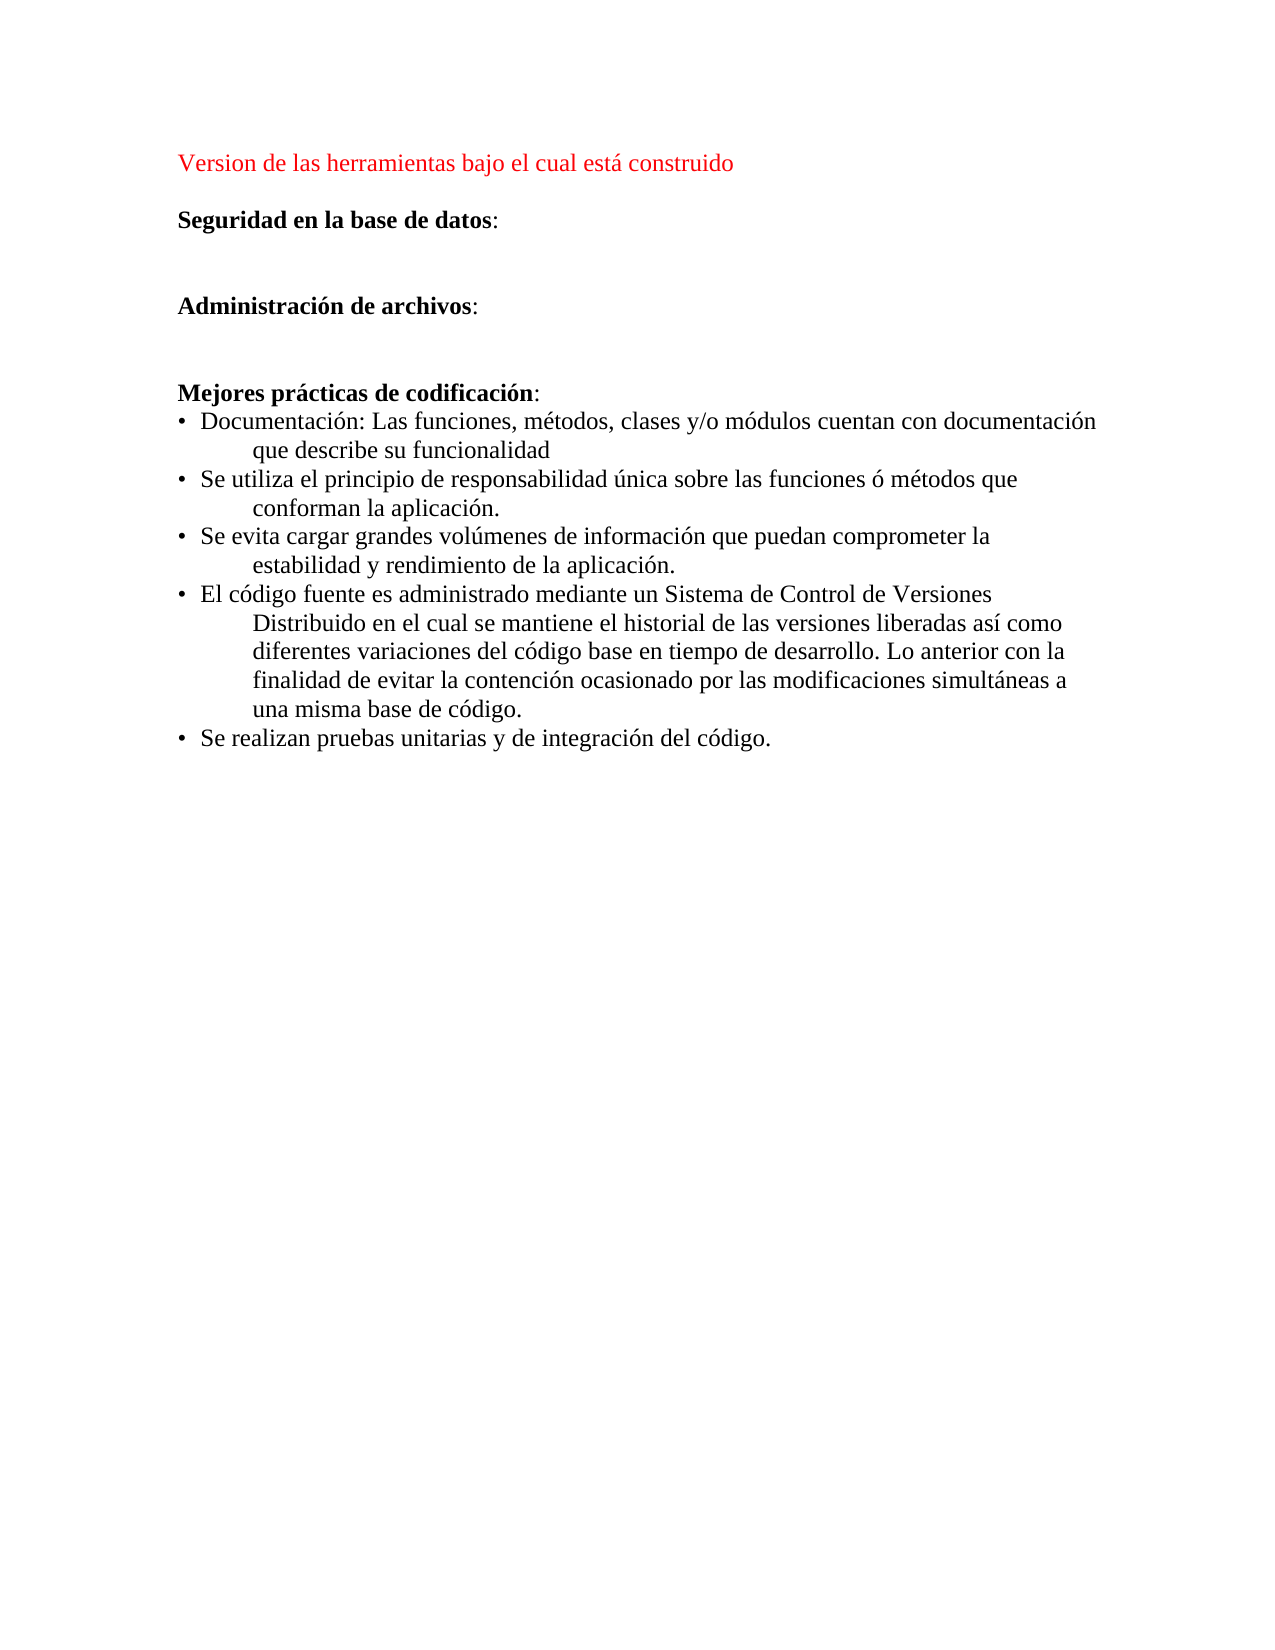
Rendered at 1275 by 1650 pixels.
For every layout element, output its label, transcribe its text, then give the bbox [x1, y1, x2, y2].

text Administración de archivos: [177, 291, 1098, 320]
text Version de las herramientas bajo el cual está construido [177, 148, 1098, 176]
list Se realizan pruebas unitarias y de integración del código. [177, 723, 1098, 751]
list Se evita cargar grandes volúmenes de información que puedan comprometer la estabilidad y rendimiento de la aplicación. [177, 521, 1098, 579]
list El código fuente es administrado mediante un Sistema de Control de Versiones Distribuido en el cual se mantiene el historial de las versiones liberadas así como diferentes variaciones del código base en tiempo de desarrollo. Lo anterior con la finalidad de evitar la contención ocasionado por las modificaciones simultáneas a una misma base de código. [177, 579, 1098, 723]
text Seguridad en la base de datos: [177, 205, 1098, 234]
text Mejores prácticas de codificación: [177, 378, 1098, 406]
list Se utiliza el principio de responsabilidad única sobre las funciones ó métodos que conforman la aplicación. [177, 464, 1098, 521]
list Documentación: Las funciones, métodos, clases y/o módulos cuentan con documentación que describe su funcionalidad [177, 406, 1098, 464]
